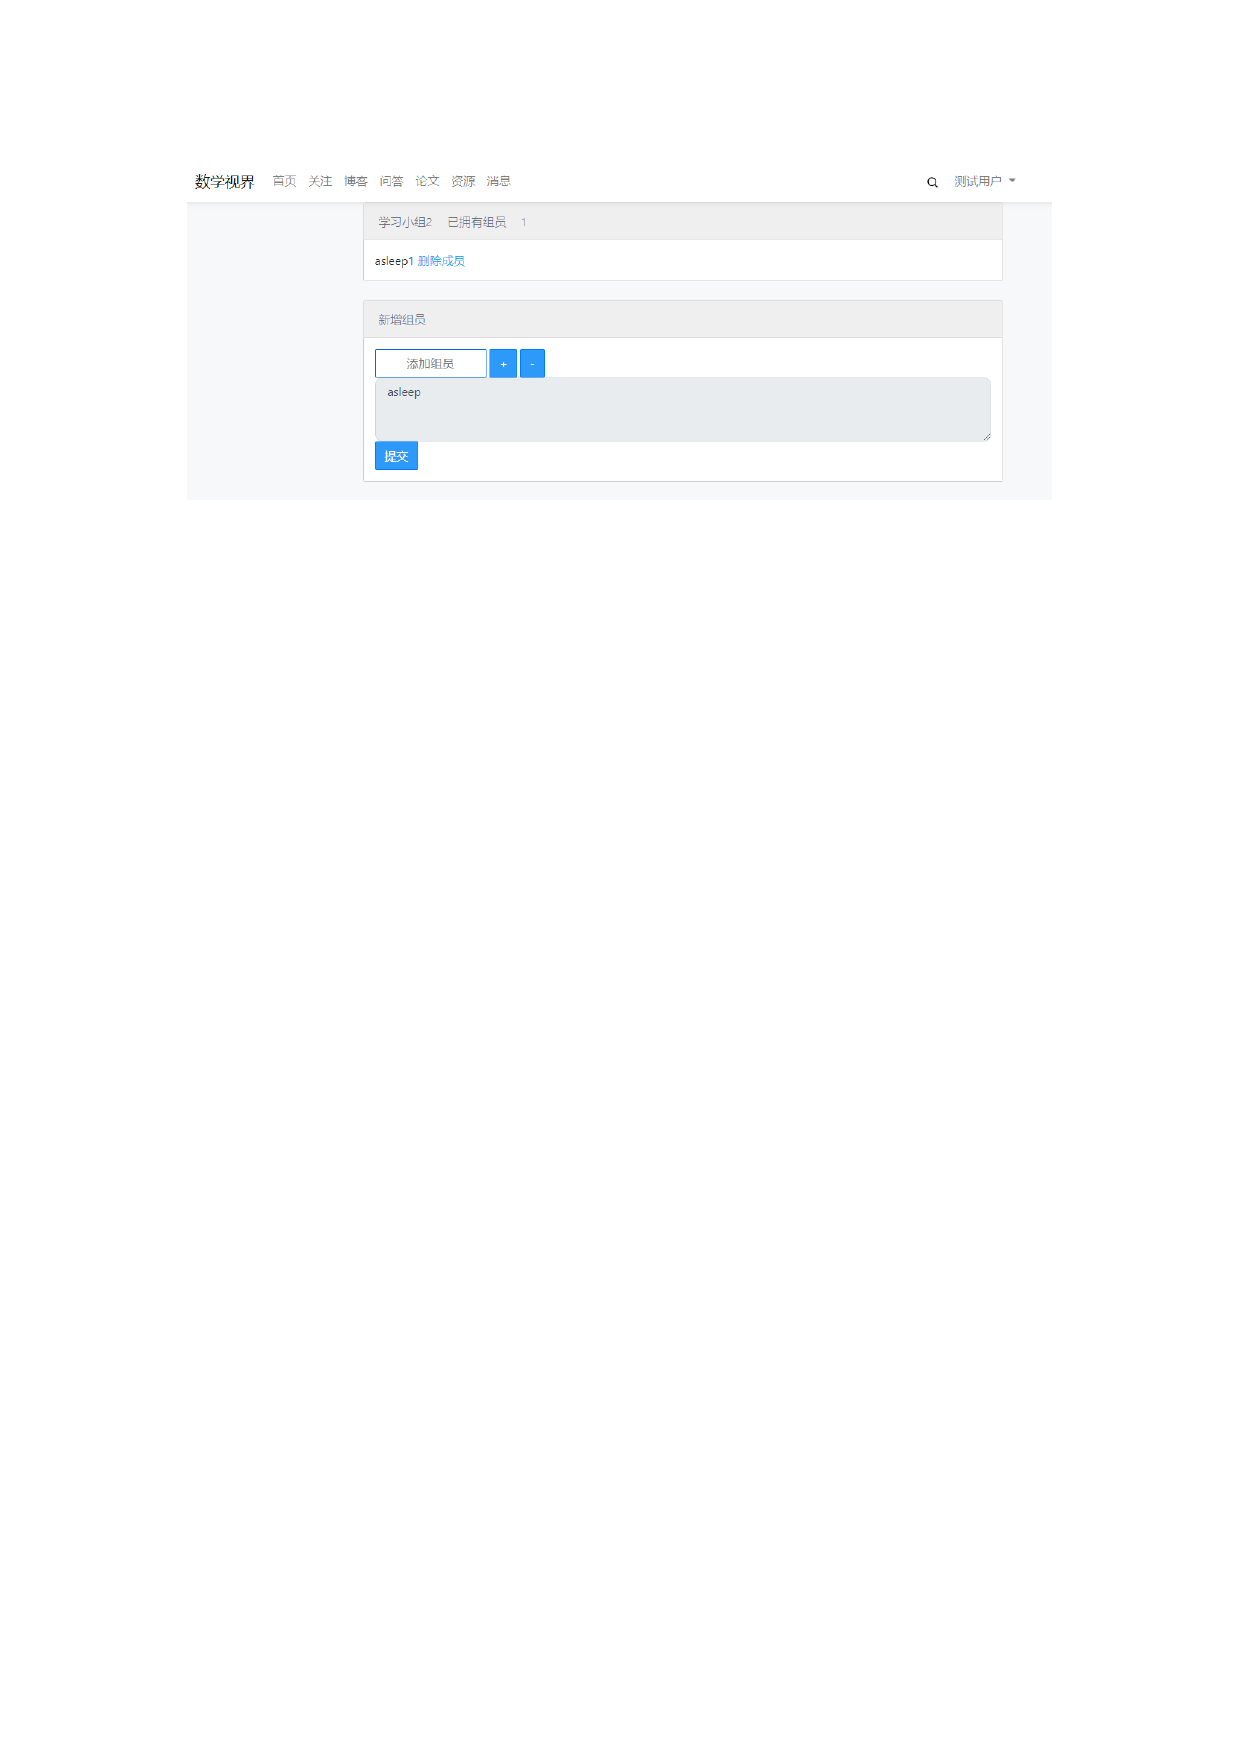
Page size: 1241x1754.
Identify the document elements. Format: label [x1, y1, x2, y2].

picture [187, 161, 1052, 500]
